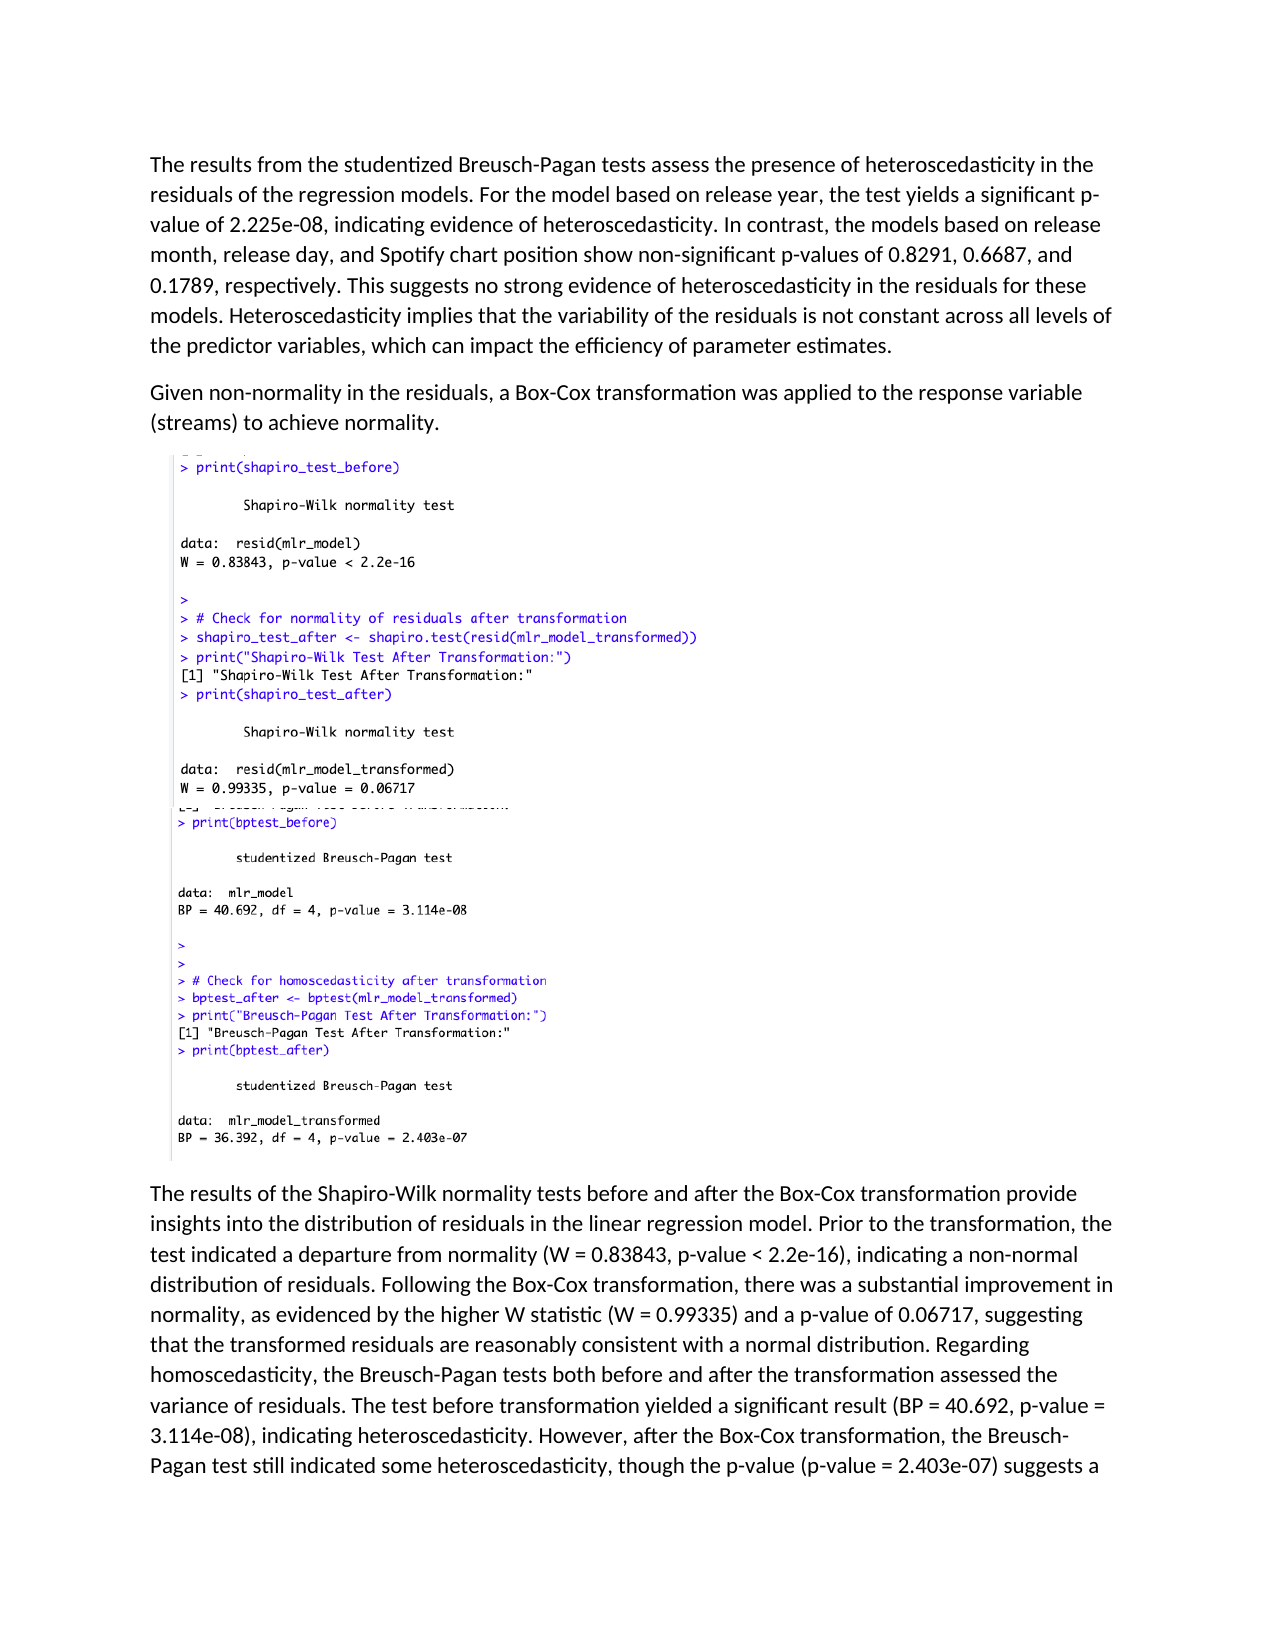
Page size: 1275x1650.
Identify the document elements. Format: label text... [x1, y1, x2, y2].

text The results from the studentized Breusch-Pagan tests assess the presence of heteroscedasticity in the residuals of the regression models. For the model based on release year, the test yields a significant p-value of 2.225e-08, indicating evidence of heteroscedasticity. In contrast, the models based on release month, release day, and Spotify chart position show non-significant p-values of 0.8291, 0.6687, and 0.1789, respectively. This suggests no strong evidence of heteroscedasticity in the residuals for these models. Heteroscedasticity implies that the variability of the residuals is not constant across all levels of the predictor variables, which can impact the efficiency of parameter estimates. [150, 150, 1125, 359]
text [150, 1179, 1125, 1479]
text Given non-normality in the residuals, a Box-Cox transformation was applied to the response variable (streams) to achieve normality. [150, 378, 1125, 436]
